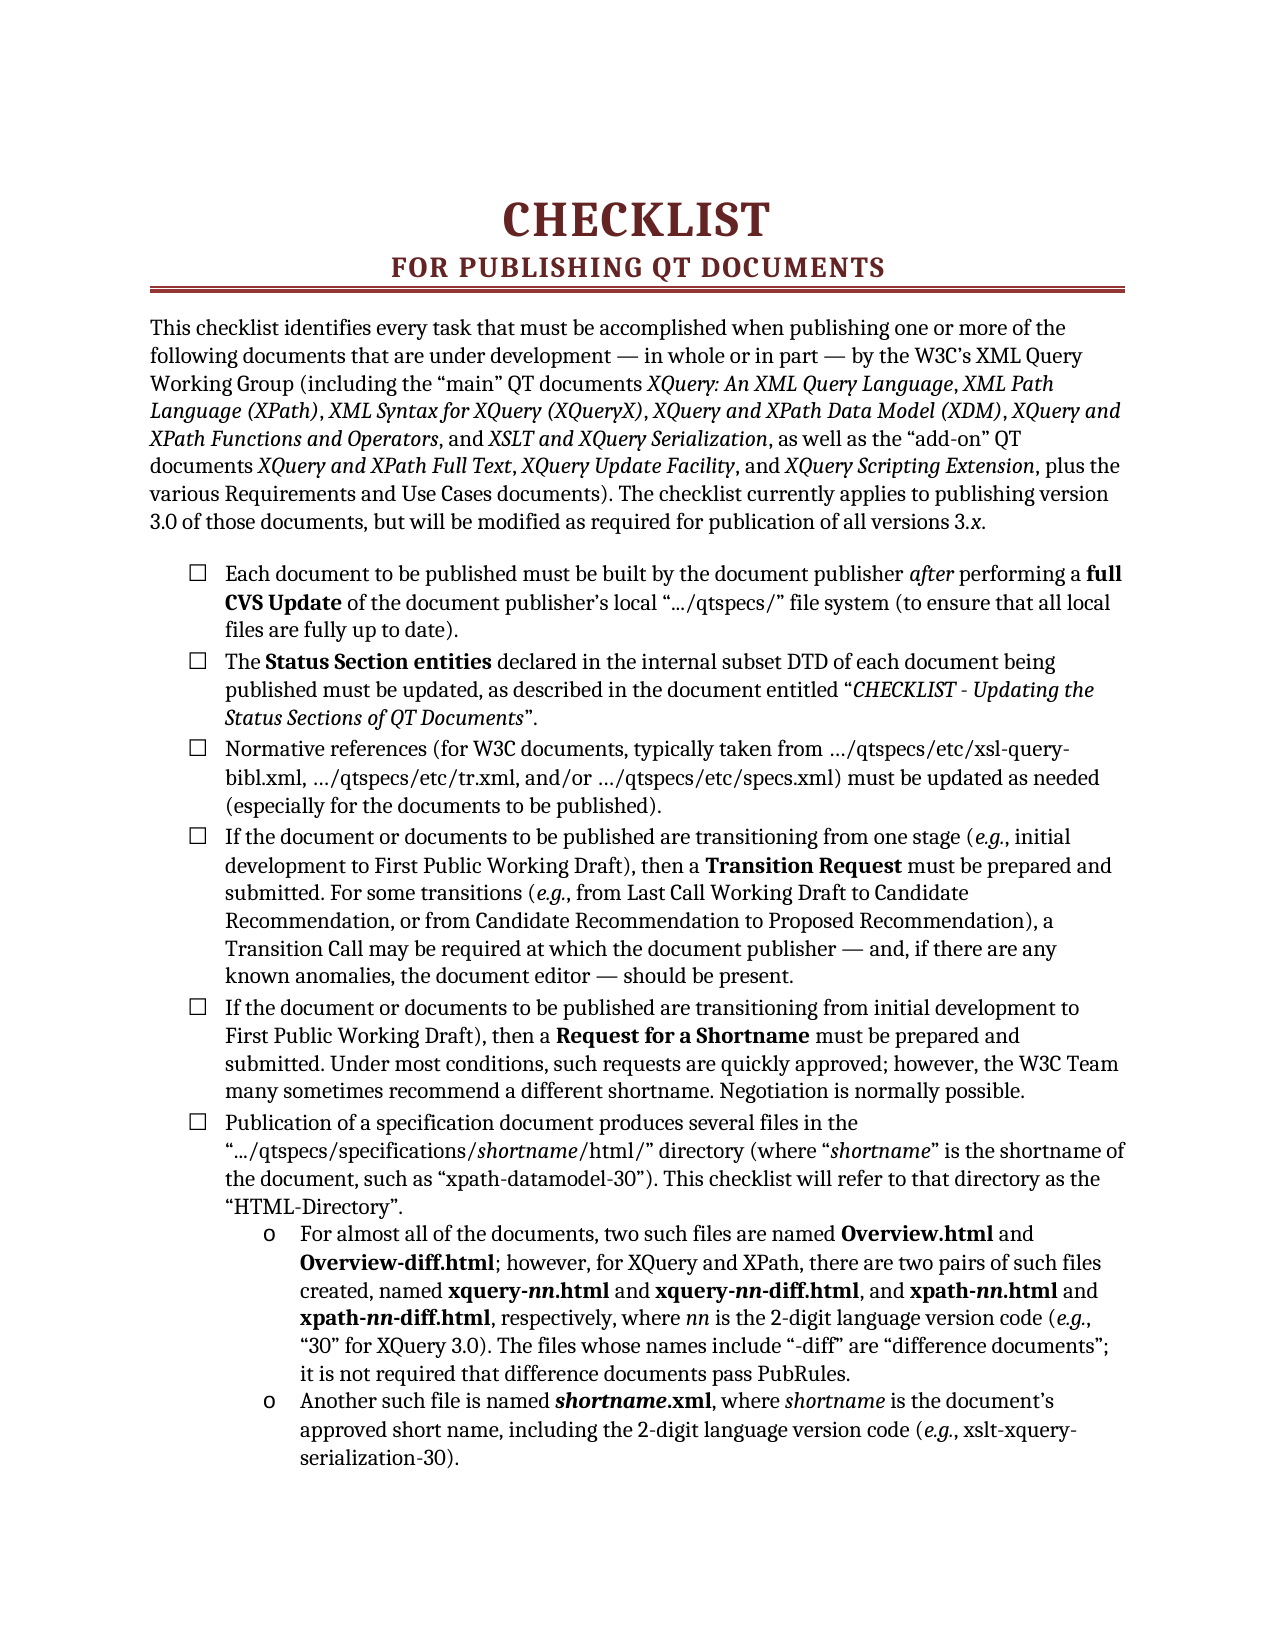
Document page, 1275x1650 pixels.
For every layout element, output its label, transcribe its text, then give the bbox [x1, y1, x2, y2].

list The Status Section entities declared in the internal subset DTD of each document being published must be updated, as described in the document entitled “CHECKLIST - Updating the Status Sections of QT Documents”. [187, 644, 1125, 731]
list Another such file is named shortname.xml, where shortname is the document’s approved short name, including the 2-digit language version code (e.g., xslt-xquery-serialization-30). [262, 1388, 1125, 1471]
list Each document to be published must be built by the document publisher after performing a full CVS Update of the document publisher’s local “.../qtspecs/” file system (to ensure that all local files are fully up to date). [187, 557, 1125, 643]
list Normative references (for W3C documents, typically taken from …/qtspecs/etc/xsl-query-bibl.xml, …/qtspecs/etc/tr.xml, and/or …/qtspecs/etc/specs.xml) must be updated as needed (especially for the documents to be published). [187, 732, 1125, 819]
list If the document or documents to be published are transitioning from initial development to First Public Working Draft), then a Request for a Shortname must be prepared and submitted. Under most conditions, such requests are quickly approved; however, the W3C Team many sometimes recommend a different shortname. Negotiation is normally possible. [187, 991, 1125, 1104]
list If the document or documents to be published are transitioning from one stage (e.g., initial development to First Public Working Draft), then a Transition Request must be prepared and submitted. For some transitions (e.g., from Last Call Working Draft to Candidate Recommendation, or from Candidate Recommendation to Proposed Recommendation), a Transition Call may be required at which the document publisher — and, if there are any known anomalies, the document editor — should be present. [187, 820, 1125, 989]
list Publication of a specification document produces several files in the “.../qtspecs/specifications/shortname/html/” directory (where “shortname” is the shortname of the document, such as “xpath-datamodel-30”). This checklist will refer to that directory as the “HTML-Directory”. [187, 1106, 1125, 1220]
text This checklist identifies every task that must be accomplished when publishing one or more of the following documents that are under development — in whole or in part — by the W3C’s XML Query Working Group (including the “main” QT documents XQuery: An XML Query Language, XML Path Language (XPath), XML Syntax for XQuery (XQueryX), XQuery and XPath Data Model (XDM), XQuery and XPath Functions and Operators, and XSLT and XQuery Serialization, as well as the “add-on” QT documents XQuery and XPath Full Text, XQuery Update Facility, and XQuery Scripting Extension, plus the various Requirements and Use Cases documents). The checklist currently applies to publishing version 3.0 of those documents, but will be modified as required for publication of all versions 3.x. [150, 315, 1125, 535]
list For almost all of the documents, two such files are named Overview.html and Overview-diff.html; however, for XQuery and XPath, there are two pairs of such files created, named xquery-nn.html and xquery-nn-diff.html, and xpath-nn.html and xpath-nn-diff.html, respectively, where nn is the 2-digit language version code (e.g., “30” for XQuery 3.0). The files whose names include “-diff” are “difference documents”; it is not required that difference documents pass PubRules. [262, 1221, 1125, 1387]
subtitle CHECKLIST For Publishing QT Documents [150, 192, 1125, 286]
